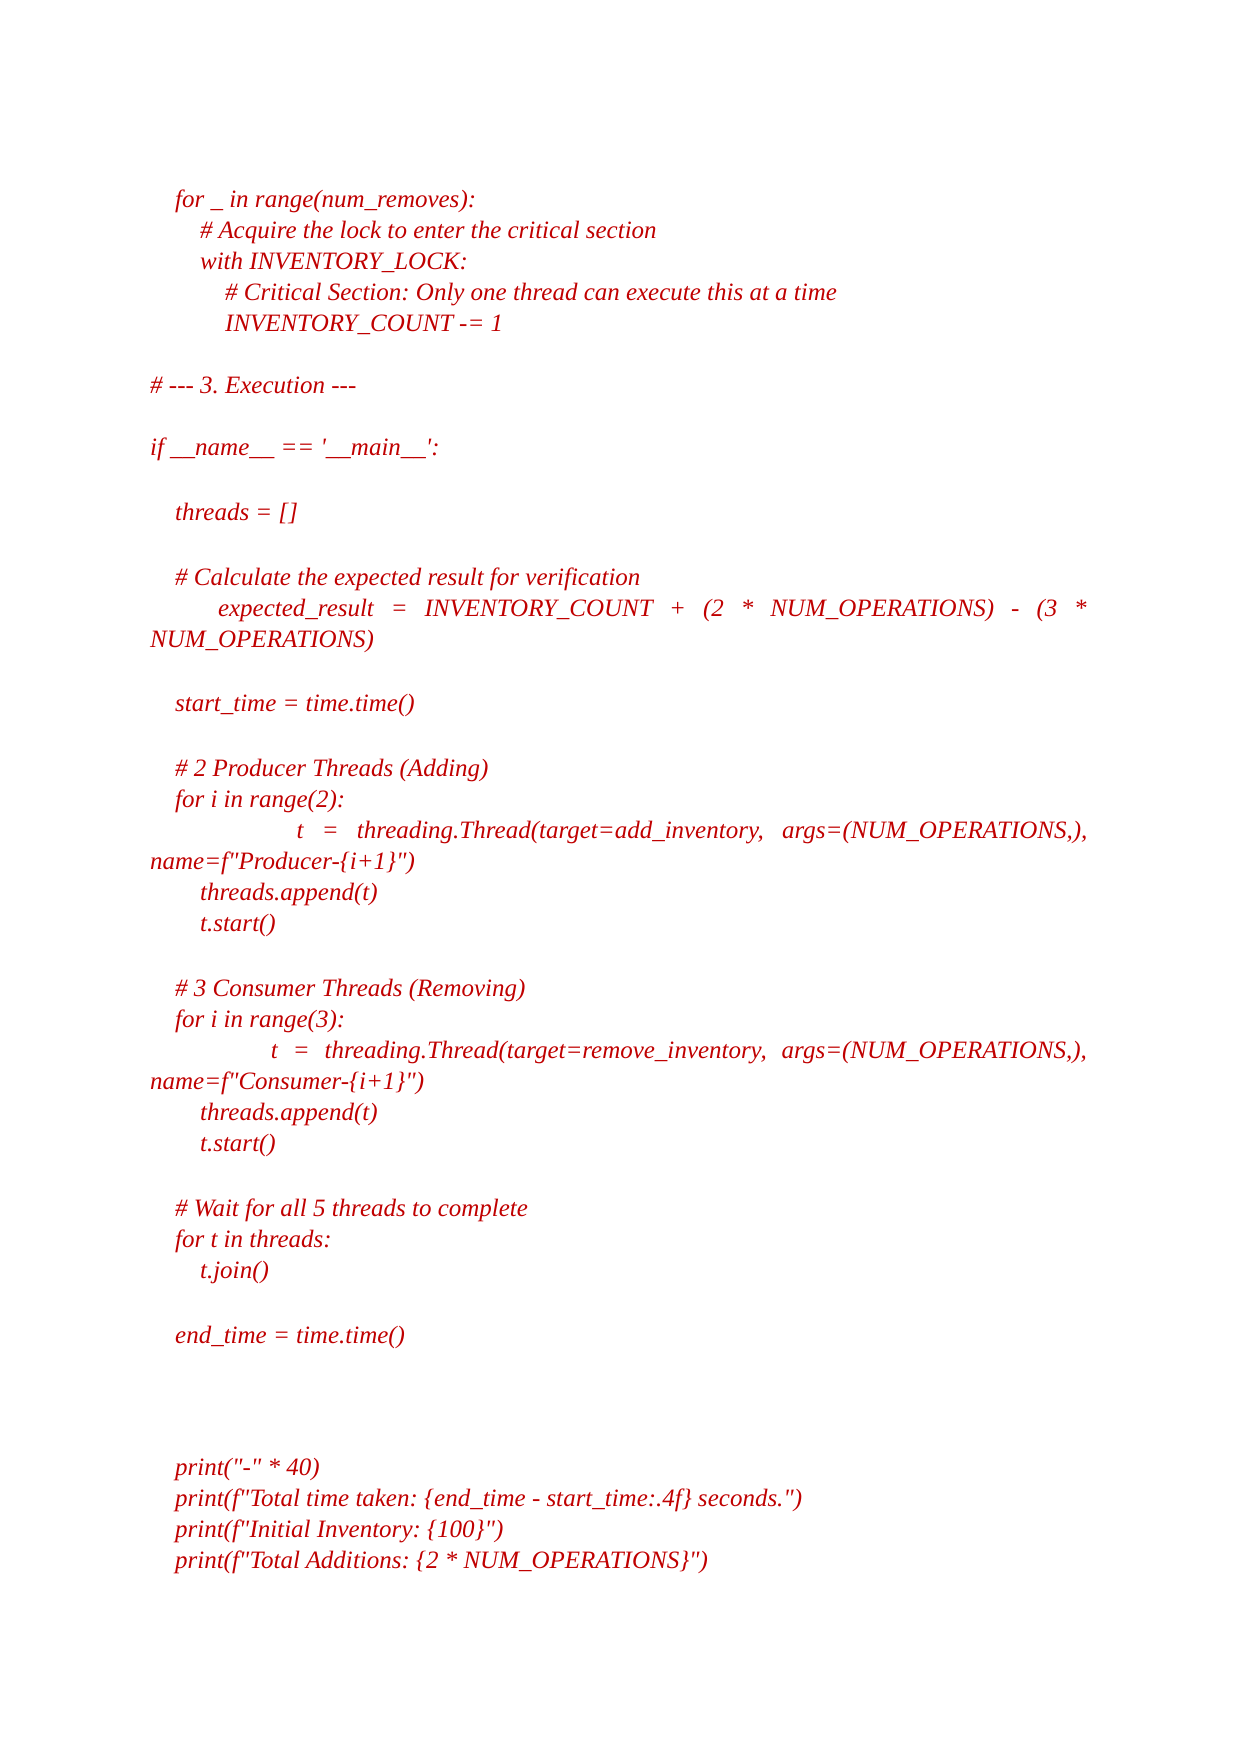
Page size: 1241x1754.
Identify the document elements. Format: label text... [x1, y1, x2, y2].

text for t in threads: [150, 1224, 1090, 1253]
text t.start() [150, 1128, 1090, 1157]
text t.join() [150, 1255, 1090, 1284]
text t.start() [150, 908, 1090, 937]
text # Wait for all 5 threads to complete [150, 1193, 1090, 1222]
text # 2 Producer Threads (Adding) [150, 753, 1090, 782]
text threads.append(t) [150, 877, 1090, 906]
text with INVENTORY_LOCK: [150, 246, 1090, 274]
text # Critical Section: Only one thread can execute this at a time [150, 277, 1090, 306]
text expected_result = INVENTORY_COUNT + (2 * NUM_OPERATIONS) - (3 * NUM_OPERATIONS) [150, 593, 1090, 652]
text t = threading.Thread(target=add_inventory, args=(NUM_OPERATIONS,), name=f"Producer-{i+1}") [150, 815, 1090, 875]
text for _ in range(num_removes): [150, 184, 1090, 212]
text print(f"Total Additions: {2 * NUM_OPERATIONS}") [150, 1546, 1090, 1574]
text print(f"Initial Inventory: {100}") [150, 1514, 1090, 1543]
text # --- 3. Execution --- [150, 370, 1090, 399]
text end_time = time.time() [150, 1320, 1090, 1349]
text INVENTORY_COUNT -= 1 [150, 308, 1090, 337]
text print("-" * 40) [150, 1452, 1090, 1481]
text t = threading.Thread(target=remove_inventory, args=(NUM_OPERATIONS,), name=f"Consumer-{i+1}") [150, 1035, 1090, 1095]
text threads.append(t) [150, 1097, 1090, 1126]
text # Acquire the lock to enter the critical section [150, 215, 1090, 243]
text print(f"Total time taken: {end_time - start_time:.4f} seconds.") [150, 1483, 1090, 1512]
text # Calculate the expected result for verification [150, 562, 1090, 590]
text threads = [] [150, 497, 1090, 526]
text # 3 Consumer Threads (Removing) [150, 973, 1090, 1002]
text start_time = time.time() [150, 688, 1090, 717]
text for i in range(3): [150, 1004, 1090, 1033]
text if __name__ == '__main__': [150, 432, 1090, 461]
text for i in range(2): [150, 784, 1090, 813]
